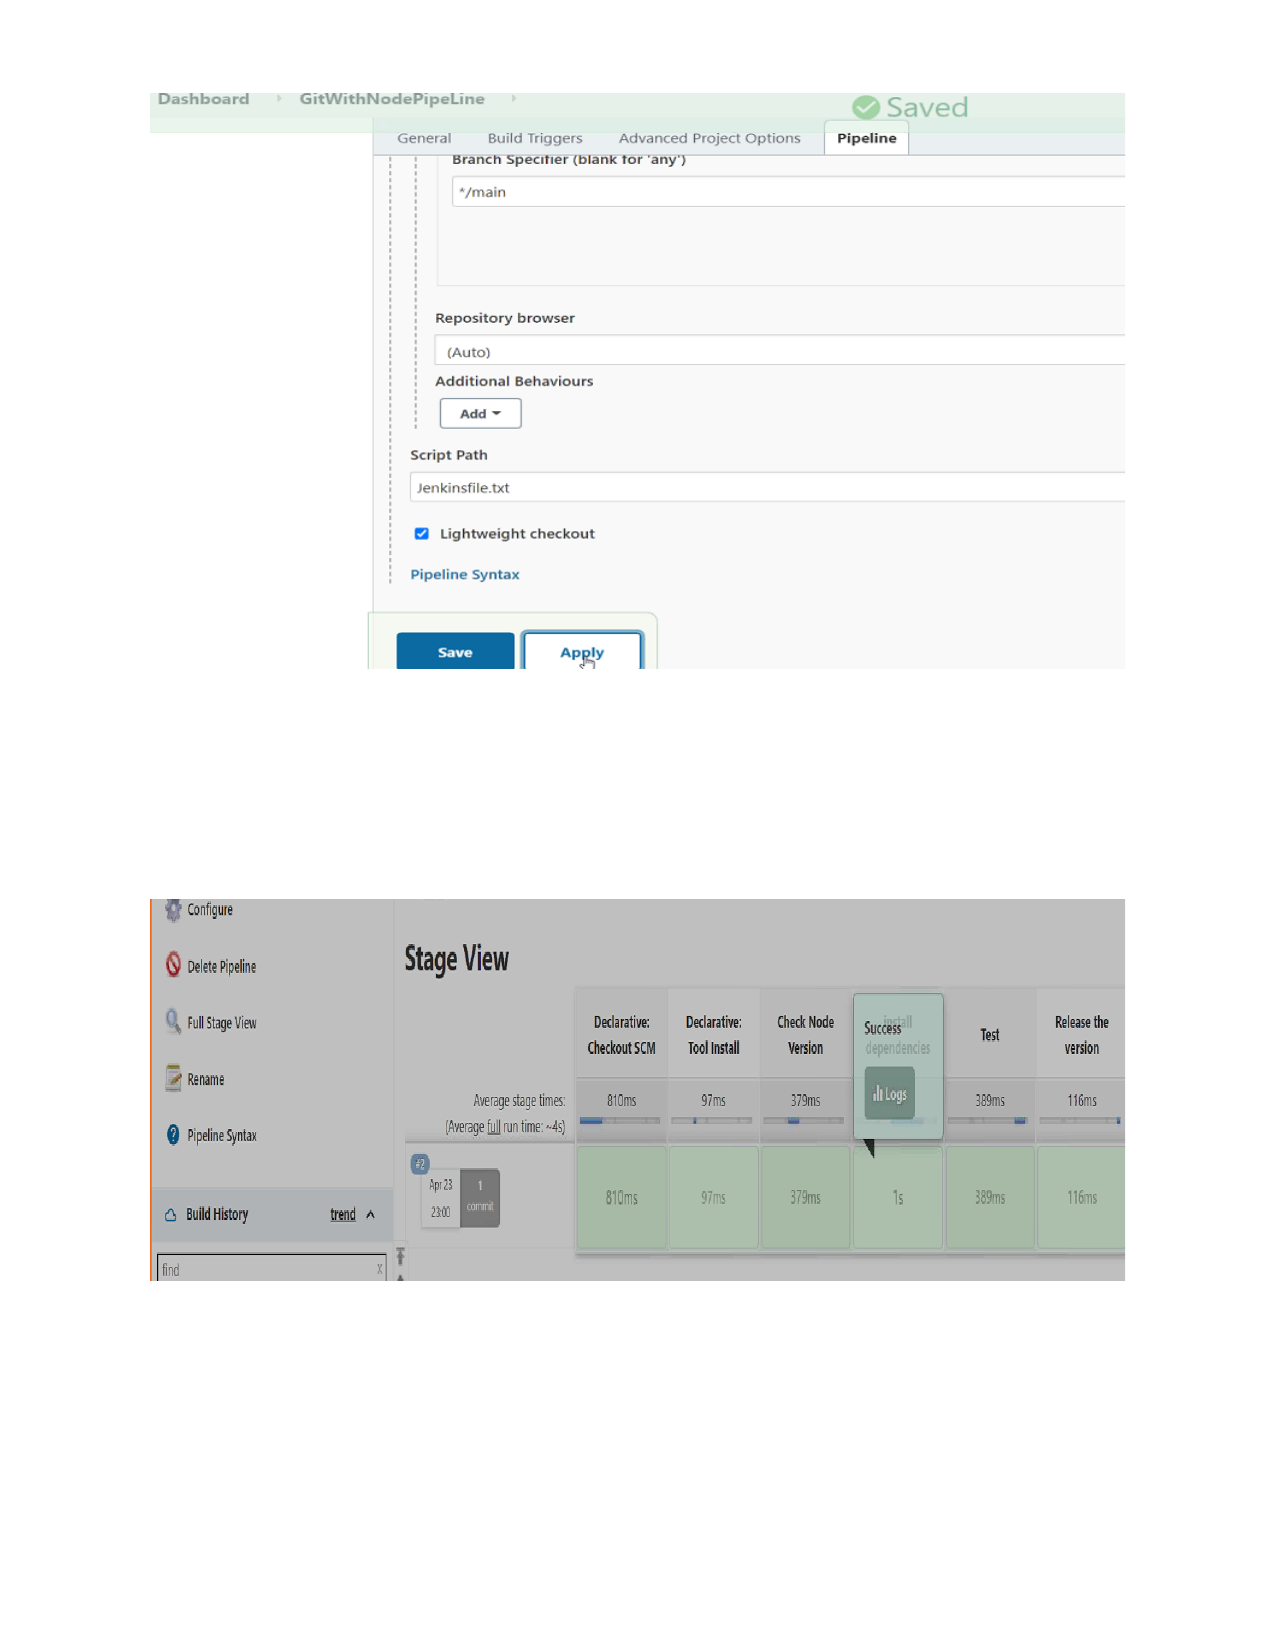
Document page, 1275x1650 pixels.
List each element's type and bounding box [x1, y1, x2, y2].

picture [150, 899, 1125, 1281]
picture [150, 93, 1125, 669]
